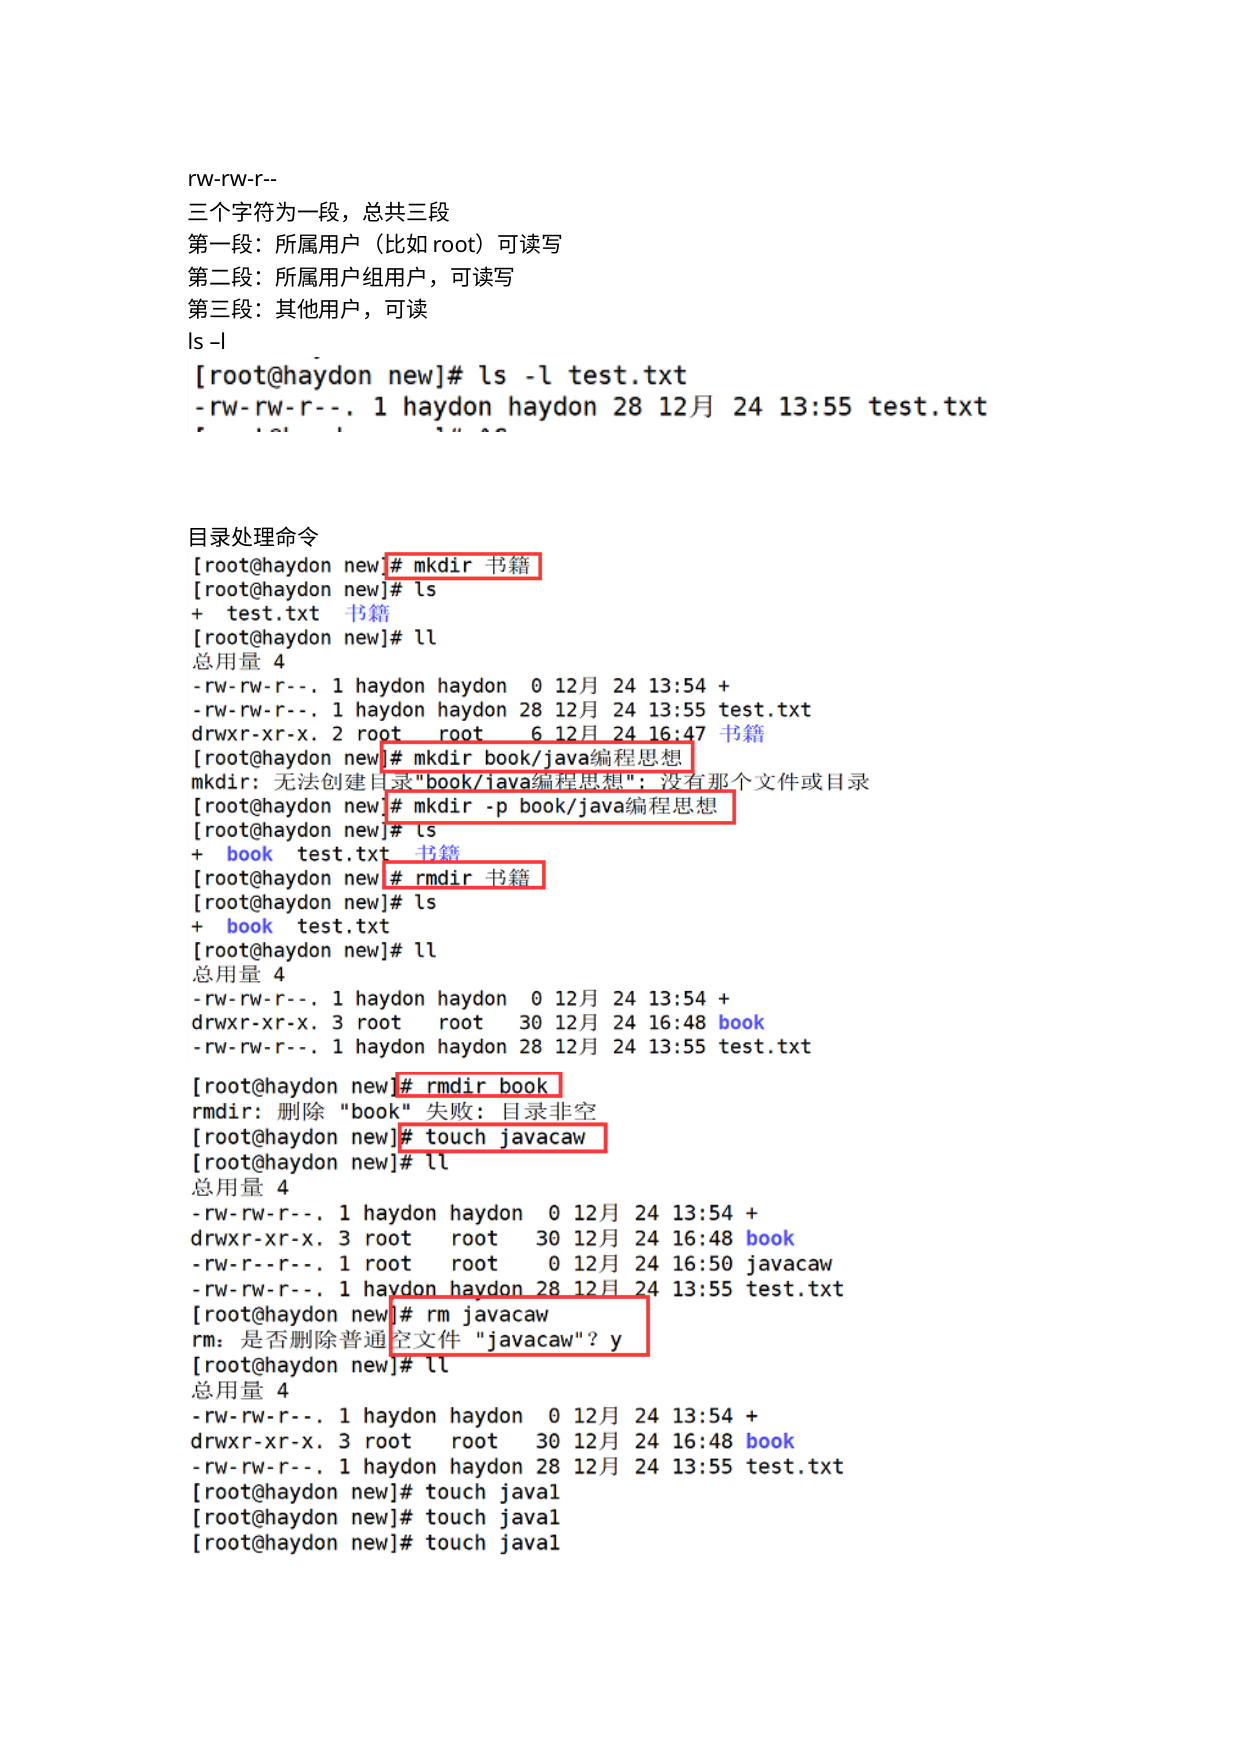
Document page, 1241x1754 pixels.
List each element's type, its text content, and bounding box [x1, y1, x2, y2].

text 第一段：所属用户（比如root）可读写 [187, 227, 1053, 259]
picture [187, 357, 1010, 432]
picture [187, 552, 885, 1062]
picture [187, 1072, 901, 1558]
text 第二段：所属用户组用户，可读写 [187, 259, 1053, 292]
text 目录处理命令 [187, 519, 1053, 552]
text 三个字符为一段，总共三段 [187, 194, 1053, 227]
text rw-rw-r-- [187, 162, 1053, 194]
text 第三段：其他用户，可读 [187, 292, 1053, 324]
text ls –l [187, 324, 1053, 357]
